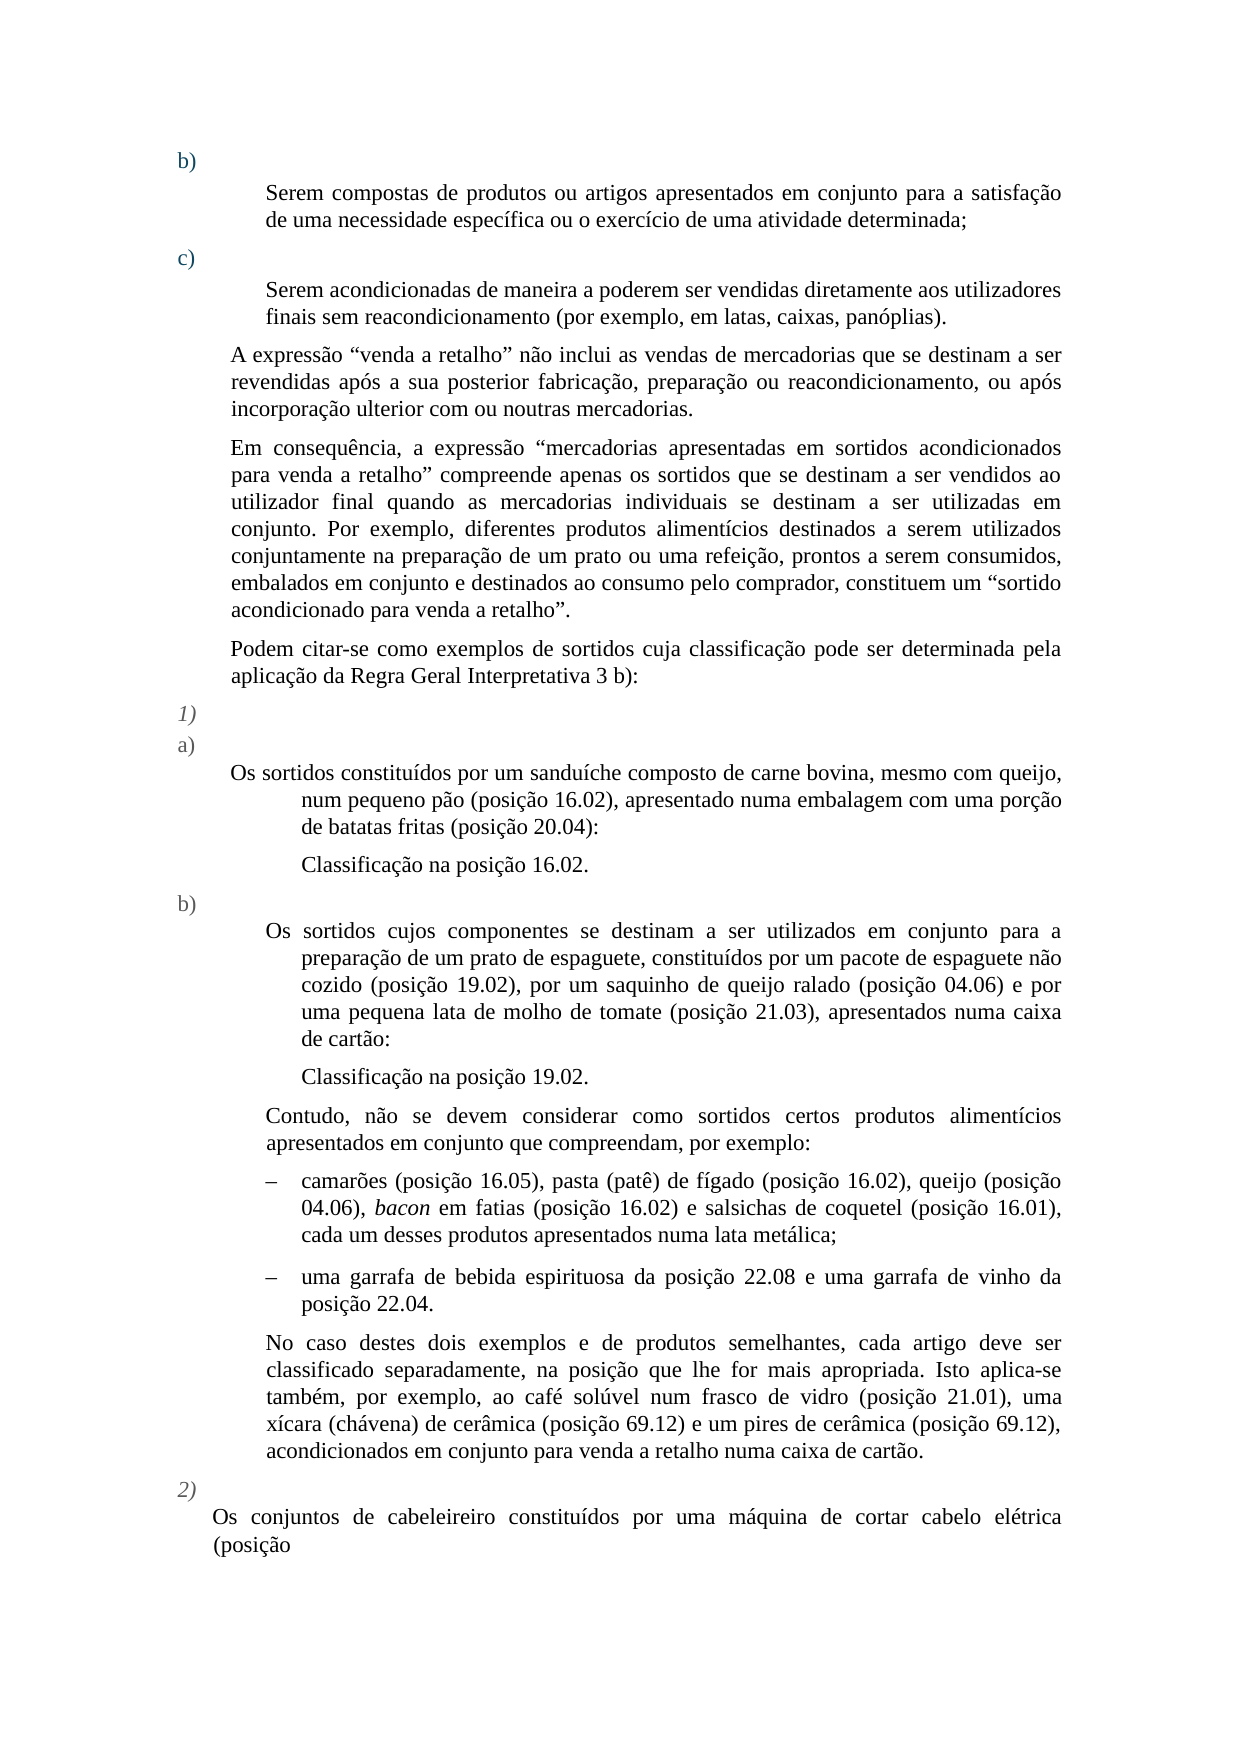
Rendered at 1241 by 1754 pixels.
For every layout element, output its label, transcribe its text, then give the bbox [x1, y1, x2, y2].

text Os sortidos cujos componentes se destinam a ser utilizados em conjunto para a preparação de um prato de espaguete, constituídos por um pacote de espaguete não cozido (posição 19.02), por um saquinho de queijo ralado (posição 04.06) e por uma pequena lata de molho de tomate (posição 21.03), apresentados numa caixa de cartão: [265, 917, 1063, 1051]
text Os sortidos constituídos por um sanduíche composto de carne bovina, mesmo com queijo, num pequeno pão (posição 16.02), apresentado numa embalagem com uma porção de batatas fritas (posição 20.04): [230, 758, 1063, 839]
text Classificação na posição 16.02. [301, 851, 1063, 877]
text Contudo, não se devem considerar como sortidos certos produtos alimentícios apresentados em conjunto que compreendam, por exemplo: [265, 1102, 1063, 1155]
text Podem citar-se como exemplos de sortidos cuja classificação pode ser determinada pela aplicação da Regra Geral Interpretativa 3 b): [230, 635, 1063, 688]
text Serem compostas de produtos ou artigos apresentados em conjunto para a satisfação de uma necessidade específica ou o exercício de uma atividade determinada; [265, 179, 1063, 232]
subtitle b) [177, 148, 1063, 174]
text Em consequência, a expressão “mercadorias apresentadas em sortidos acondicionados para venda a retalho” compreende apenas os sortidos que se destinam a ser vendidos ao utilizador final quando as mercadorias individuais se destinam a ser utilizadas em conjunto. Por exemplo, diferentes produtos alimentícios destinados a serem utilizados conjuntamente na preparação de um prato ou uma refeição, prontos a serem consumidos, embalados em conjunto e destinados ao consumo pelo comprador, constituem um “sortido acondicionado para venda a retalho”. [230, 434, 1063, 623]
list camarões (posição 16.05), pasta (patê) de fígado (posição 16.02), queijo (posição 04.06), bacon em fatias (posição 16.02) e salsichas de coquetel (posição 16.01), cada um desses produtos apresentados numa lata metálica; [265, 1167, 1063, 1248]
text Classificação na posição 19.02. [301, 1063, 1063, 1090]
subtitle a) [177, 731, 1063, 758]
subtitle 2) [177, 1476, 1063, 1502]
text A expressão “venda a retalho” não inclui as vendas de mercadorias que se destinam a ser revendidas após a sua posterior fabricação, preparação ou reacondicionamento, ou após incorporação ulterior com ou noutras mercadorias. [230, 341, 1063, 422]
list uma garrafa de bebida espirituosa da posição 22.08 e uma garrafa de vinho da posição 22.04. [265, 1263, 1063, 1317]
text Os conjuntos de cabeleireiro constituídos por uma máquina de cortar cabelo elétrica (posição [212, 1503, 1063, 1558]
subtitle 1) [177, 700, 1063, 727]
text No caso destes dois exemplos e de produtos semelhantes, cada artigo deve ser classificado separadamente, na posição que lhe for mais apropriada. Isto aplica-se também, por exemplo, ao café solúvel num frasco de vidro (posição 21.01), uma xícara (chávena) de cerâmica (posição 69.12) e um pires de cerâmica (posição 69.12), acondicionados em conjunto para venda a retalho numa caixa de cartão. [265, 1329, 1063, 1464]
text Serem acondicionadas de maneira a poderem ser vendidas diretamente aos utilizadores finais sem reacondicionamento (por exemplo, em latas, caixas, panóplias). [265, 276, 1063, 329]
subtitle b) [177, 889, 1063, 916]
subtitle c) [177, 244, 1063, 271]
